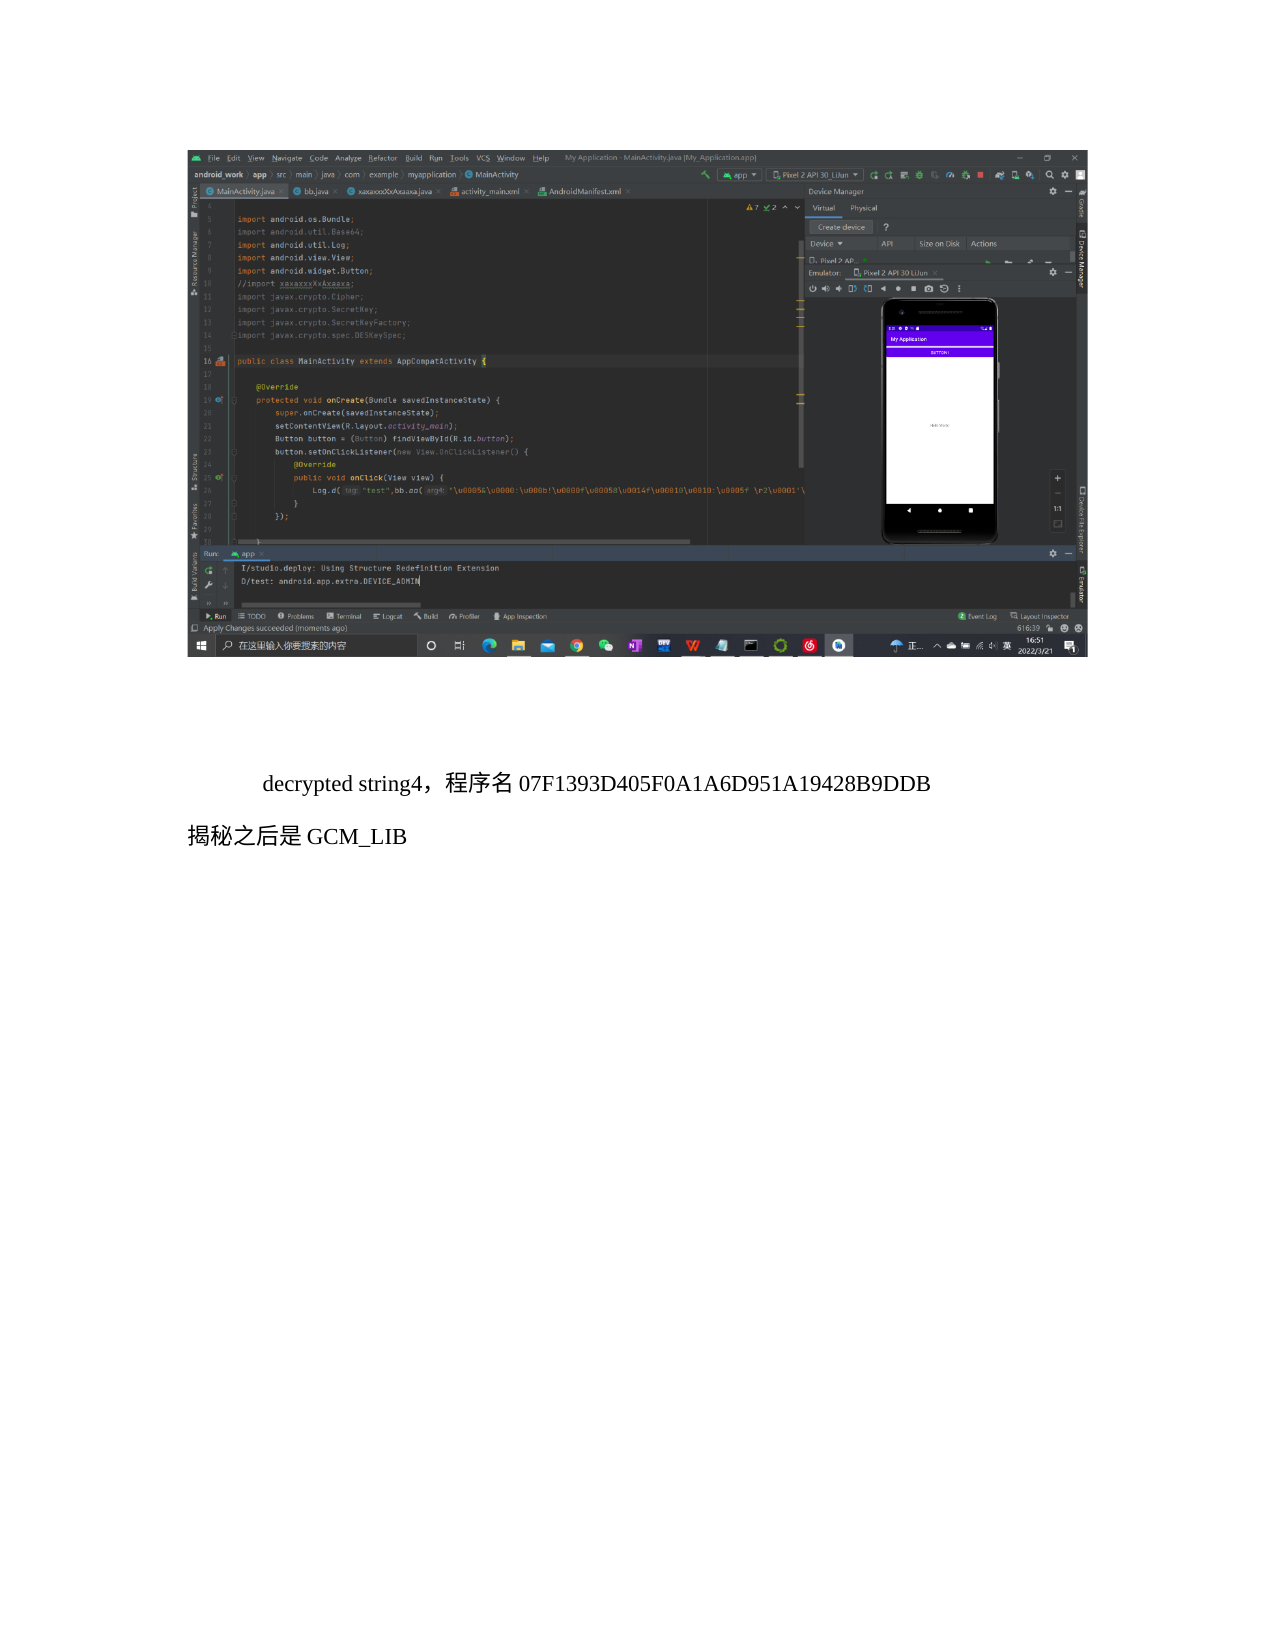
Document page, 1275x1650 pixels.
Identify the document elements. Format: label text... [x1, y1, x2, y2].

text 揭秘之后是GCM_LIB [187, 818, 1087, 851]
picture [187, 150, 1088, 657]
text decrypted string4，程序名07F1393D405F0A1A6D951A19428B9DDB [262, 765, 1087, 798]
